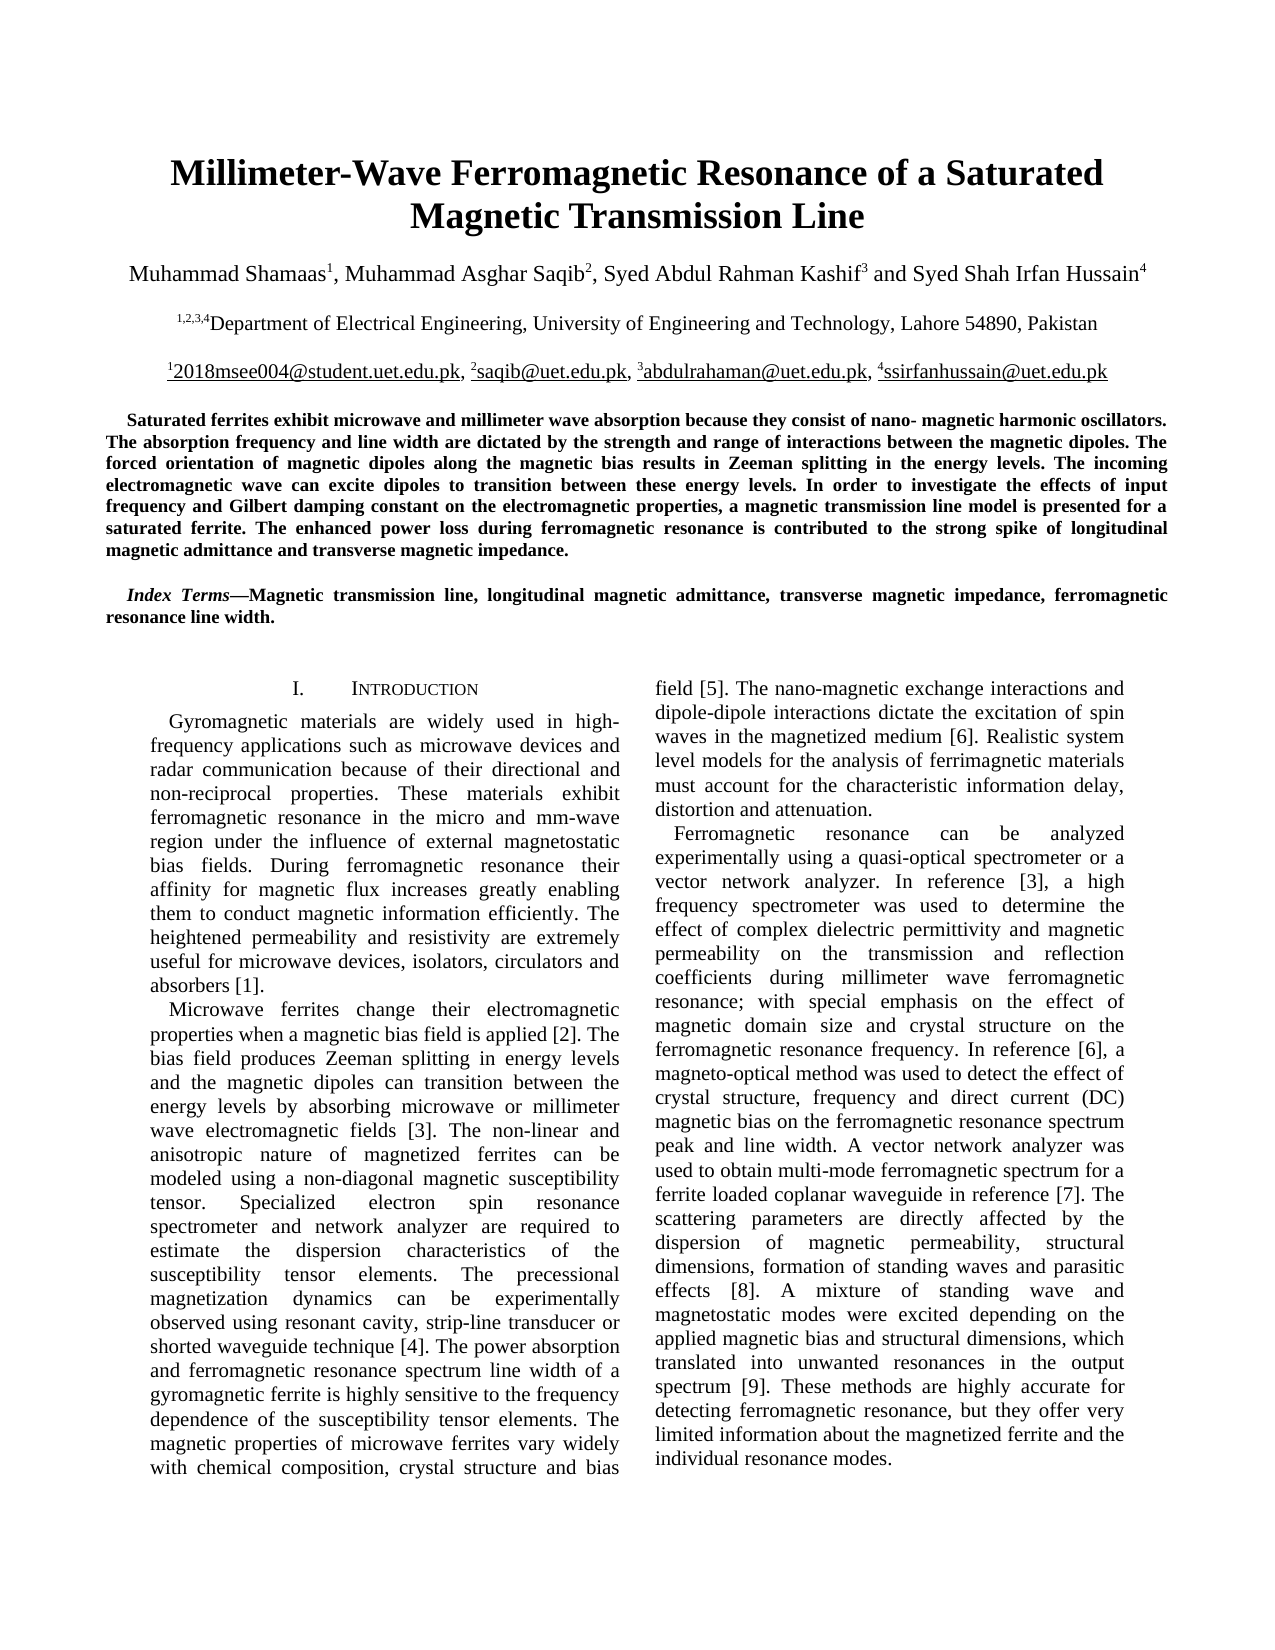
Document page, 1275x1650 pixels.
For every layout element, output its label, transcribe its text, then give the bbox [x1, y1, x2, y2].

text Microwave ferrites change their electromagnetic properties when a magnetic bias field is applied [2]. The bias field produces Zeeman splitting in energy levels and the magnetic dipoles can transition between the energy levels by absorbing microwave or millimeter wave electromagnetic fields [3]. The non-linear and anisotropic nature of magnetized ferrites can be modeled using a non-diagonal magnetic susceptibility tensor. Specialized electron spin resonance spectrometer and network analyzer are required to estimate the dispersion characteristics of the susceptibility tensor elements. The precessional magnetization dynamics can be experimentally observed using resonant cavity, strip-line transducer or shorted waveguide technique [4]. The power absorption and ferromagnetic resonance spectrum line width of a gyromagnetic ferrite is highly sensitive to the frequency dependence of the susceptibility tensor elements. The magnetic properties of microwave ferrites vary widely with chemical composition, crystal structure and bias field [5]. The nano-magnetic exchange interactions and dipole-dipole interactions dictate the excitation of spin waves in the magnetized medium [6]. Realistic system level models for the analysis of ferrimagnetic materials must account for the characteristic information delay, distortion and attenuation. [150, 997, 620, 1479]
text 1,2,3,4Department of Electrical Engineering, University of Engineering and Technology, Lahore 54890, Pakistan [91, 311, 1184, 335]
title Millimeter-Wave Ferromagnetic Resonance of a Saturated Magnetic Transmission Line [91, 150, 1184, 236]
text Ferromagnetic resonance can be analyzed experimentally using a quasi-optical spectrometer or a vector network analyzer. In reference [3], a high frequency spectrometer was used to determine the effect of complex dielectric permittivity and magnetic permeability on the transmission and reflection coefficients during millimeter wave ferromagnetic resonance; with special emphasis on the effect of magnetic domain size and crystal structure on the ferromagnetic resonance frequency. In reference [6], a magneto-optical method was used to detect the effect of crystal structure, frequency and direct current (DC) magnetic bias on the ferromagnetic resonance spectrum peak and line width. A vector network analyzer was used to obtain multi-mode ferromagnetic spectrum for a ferrite loaded coplanar waveguide in reference [7]. The scattering parameters are directly affected by the dispersion of magnetic permeability, structural dimensions, formation of standing waves and parasitic effects [8]. A mixture of standing wave and magnetostatic modes were excited depending on the applied magnetic bias and structural dimensions, which translated into unwanted resonances in the output spectrum [9]. These methods are highly accurate for detecting ferromagnetic resonance, but they offer very limited information about the magnetized ferrite and the individual resonance modes. [655, 821, 1125, 1470]
text Muhammad Shamaas1, Muhammad Asghar Saqib2, Syed Abdul Rahman Kashif3 and Syed Shah Irfan Hussain4 [91, 260, 1184, 287]
text Gyromagnetic materials are widely used in high-frequency applications such as microwave devices and radar communication because of their directional and non-reciprocal properties. These materials exhibit ferromagnetic resonance in the micro and mm-wave region under the influence of external magnetostatic bias fields. During ferromagnetic resonance their affinity for magnetic flux increases greatly enabling them to conduct magnetic information efficiently. The heightened permeability and resistivity are extremely useful for microwave devices, isolators, circulators and absorbers [1]. [150, 709, 620, 997]
text 12018msee004@student.uet.edu.pk, 2saqib@uet.edu.pk, 3abdulrahaman@uet.edu.pk, 4ssirfanhussain@uet.edu.pk [91, 359, 1184, 383]
text Saturated ferrites exhibit microwave and millimeter wave absorption because they consist of nano- magnetic harmonic oscillators. The absorption frequency and line width are dictated by the strength and range of interactions between the magnetic dipoles. The forced orientation of magnetic dipoles along the magnetic bias results in Zeeman splitting in the energy levels. The incoming electromagnetic wave can excite dipoles to transition between these energy levels. In order to investigate the effects of input frequency and Gilbert damping constant on the electromagnetic properties, a magnetic transmission line model is presented for a saturated ferrite. The enhanced power loss during ferromagnetic resonance is contributed to the strong spike of longitudinal magnetic admittance and transverse magnetic impedance. [106, 409, 1169, 560]
text Index Terms—Magnetic transmission line, longitudinal magnetic admittance, transverse magnetic impedance, ferromagnetic resonance line width. [106, 584, 1169, 627]
subtitle Introduction [150, 676, 620, 700]
